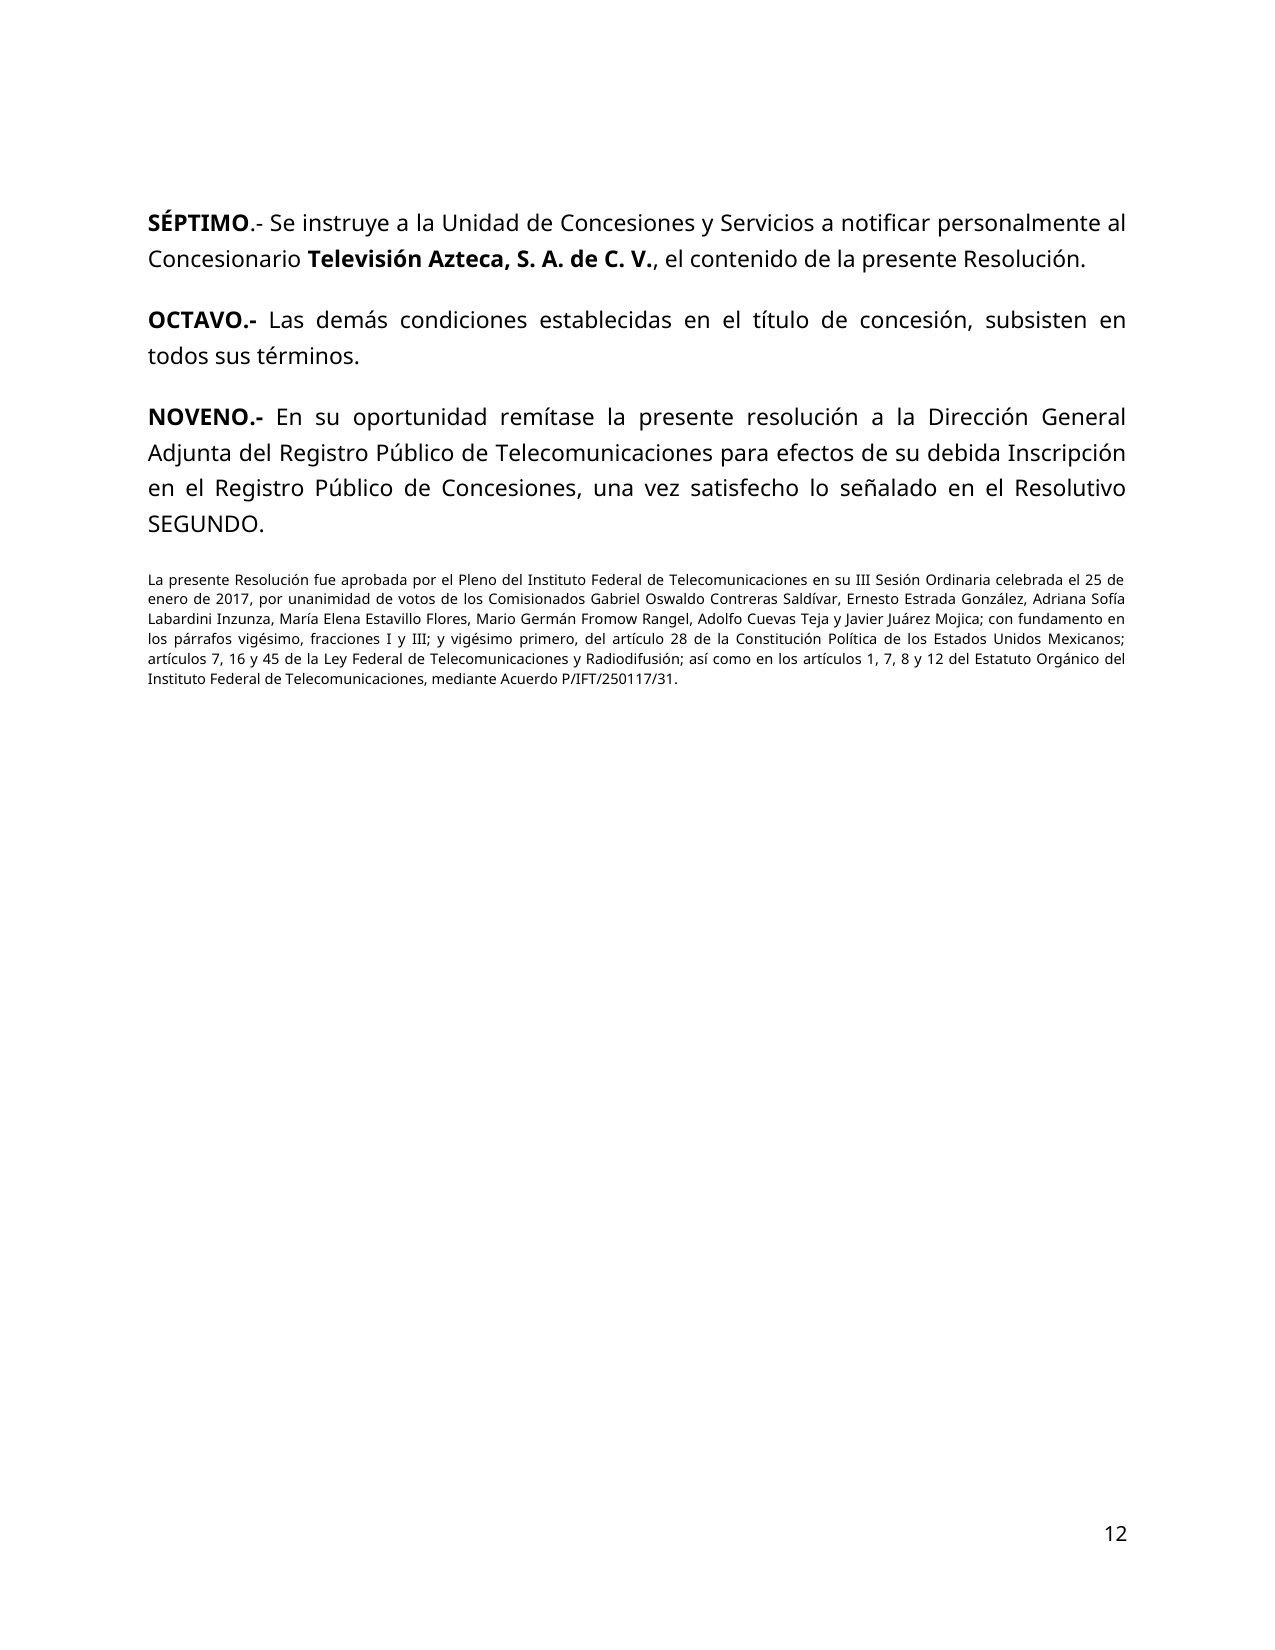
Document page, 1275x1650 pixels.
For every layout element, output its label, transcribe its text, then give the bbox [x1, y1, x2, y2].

text OCTAVO.- Las demás condiciones establecidas en el título de concesión, subsisten en todos sus términos. [148, 304, 1127, 371]
text SÉPTIMO.- Se instruye a la Unidad de Concesiones y Servicios a notificar personalmente al Concesionario Televisión Azteca, S. A. de C. V., el contenido de la presente Resolución. [148, 207, 1127, 274]
text NOVENO.- En su oportunidad remítase la presente resolución a la Dirección General Adjunta del Registro Público de Telecomunicaciones para efectos de su debida Inscripción en el Registro Público de Concesiones, una vez satisfecho lo señalado en el Resolutivo SEGUNDO. [148, 401, 1127, 539]
list La presente Resolución fue aprobada por el Pleno del Instituto Federal de Telecomunicaciones en su III Sesión Ordinaria celebrada el 25 de enero de 2017, por unanimidad de votos de los Comisionados Gabriel Oswaldo Contreras Saldívar, Ernesto Estrada González, Adriana Sofía Labardini Inzunza, María Elena Estavillo Flores, Mario Germán Fromow Rangel, Adolfo Cuevas Teja y Javier Juárez Mojica; con fundamento en los párrafos vigésimo, fracciones I y III; y vigésimo primero, del artículo 28 de la Constitución Política de los Estados Unidos Mexicanos; artículos 7, 16 y 45 de la Ley Federal de Telecomunicaciones y Radiodifusión; así como en los artículos 1, 7, 8 y 12 del Estatuto Orgánico del Instituto Federal de Telecomunicaciones, mediante Acuerdo P/IFT/250117/31. [148, 569, 1127, 689]
